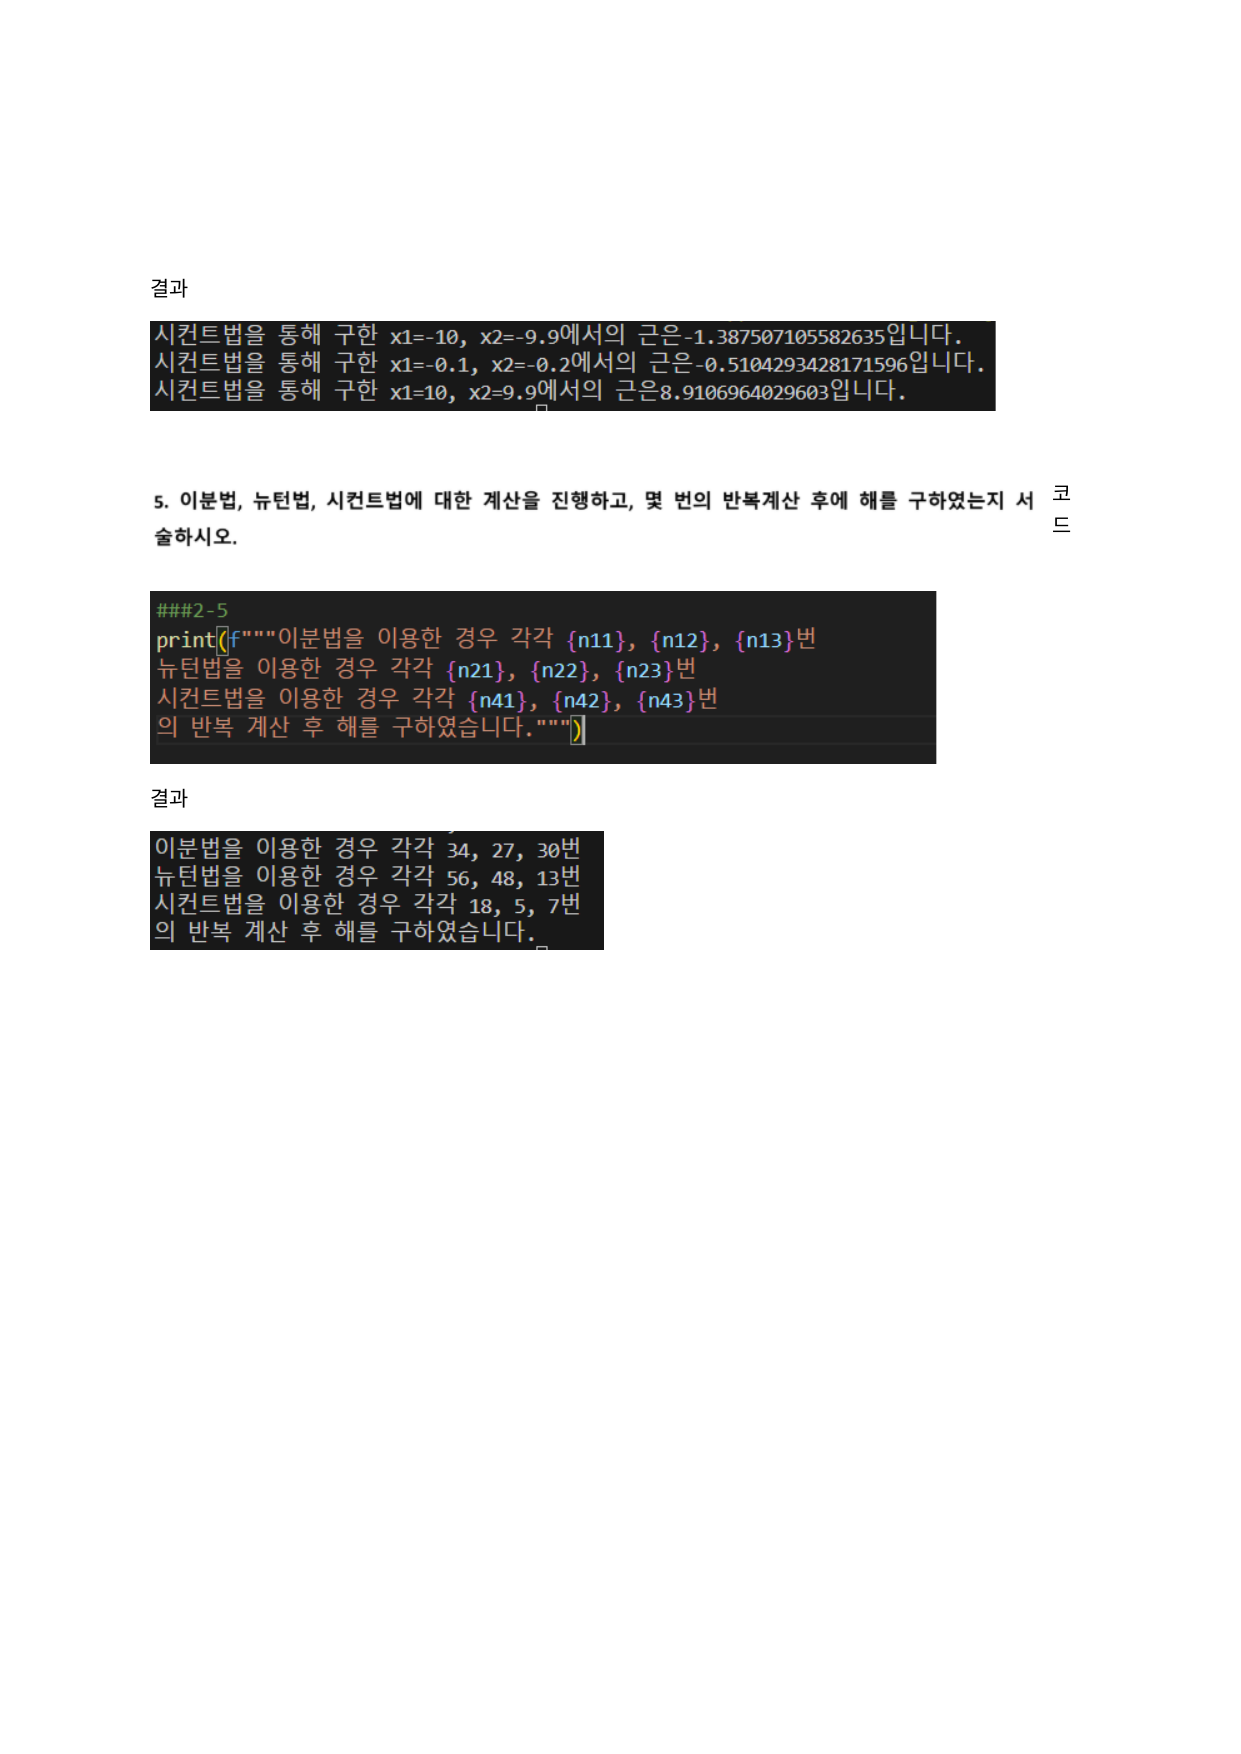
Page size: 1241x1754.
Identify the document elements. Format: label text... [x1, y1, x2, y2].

text 결과 [150, 783, 1090, 813]
picture [150, 591, 937, 764]
text 코드 [1034, 477, 1090, 539]
picture [150, 831, 604, 950]
picture [150, 321, 996, 411]
picture [150, 476, 1034, 571]
text 결과 [150, 272, 1090, 302]
